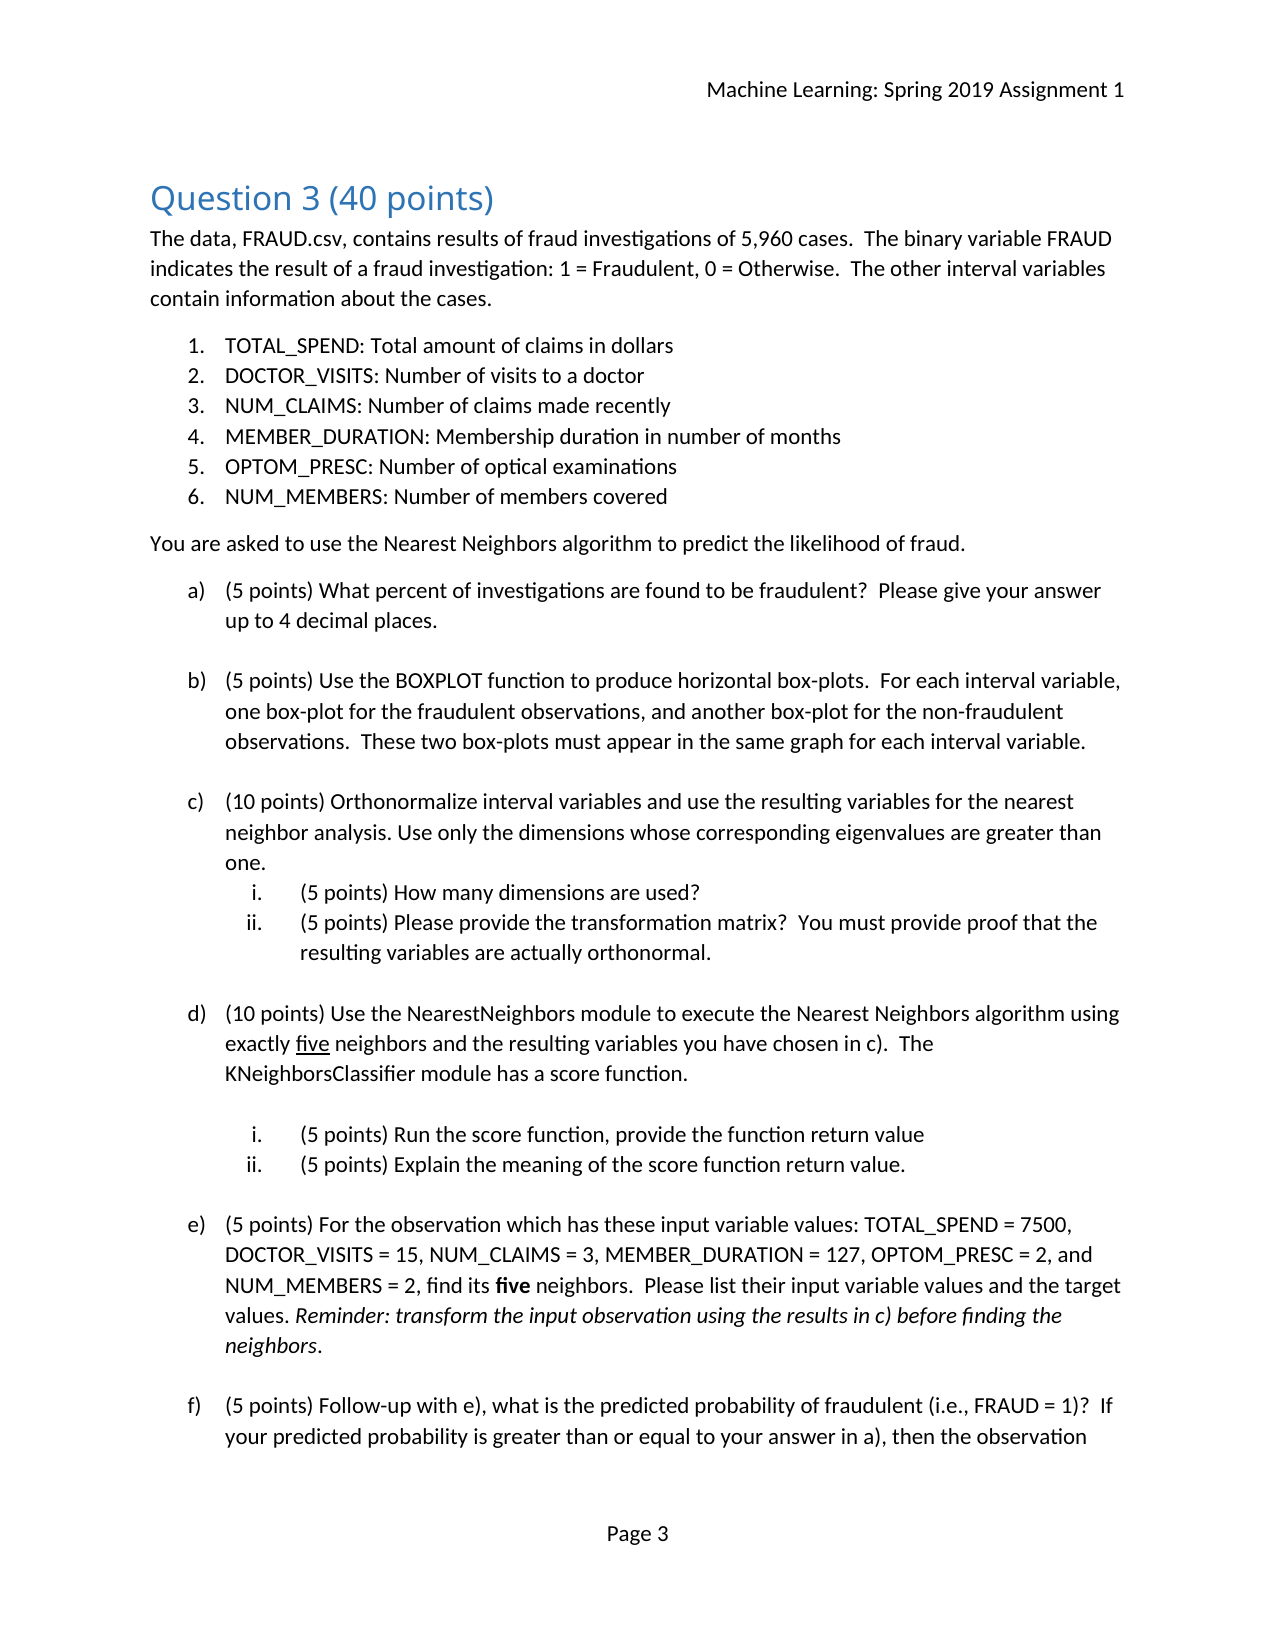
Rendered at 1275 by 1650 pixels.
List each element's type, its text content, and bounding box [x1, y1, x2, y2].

list (5 points) How many dimensions are used? [262, 878, 1125, 906]
list (5 points) Run the score function, provide the function return value [262, 1120, 1125, 1148]
list OPTOM_PRESC: Number of optical examinations [187, 452, 1125, 480]
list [187, 1392, 1125, 1450]
text You are asked to use the Nearest Neighbors algorithm to predict the likelihood of fraud. [150, 529, 1125, 557]
subtitle Question 3 (40 points) [150, 175, 1125, 220]
list MEMBER_DURATION: Membership duration in number of months [187, 422, 1125, 450]
list DOCTOR_VISITS: Number of visits to a doctor [187, 361, 1125, 389]
list (10 points) Use the NearestNeighbors module to execute the Nearest Neighbors algorithm using exactly five neighbors and the resulting variables you have chosen in c). The KNeighborsClassifier module has a score function. [187, 999, 1125, 1087]
list (10 points) Orthonormalize interval variables and use the resulting variables for the nearest neighbor analysis. Use only the dimensions whose corresponding eigenvalues are greater than one. [187, 787, 1125, 876]
list TOTAL_SPEND: Total amount of claims in dollars [187, 331, 1125, 359]
text The data, FRAUD.csv, contains results of fraud investigations of 5,960 cases. The binary variable FRAUD indicates the result of a fraud investigation: 1 = Fraudulent, 0 = Otherwise. The other interval variables contain information about the cases. [150, 224, 1125, 312]
list (5 points) Please provide the transformation matrix? You must provide proof that the resulting variables are actually orthonormal. [262, 908, 1125, 967]
list (5 points) What percent of investigations are found to be fraudulent? Please give your answer up to 4 decimal places. [187, 576, 1125, 634]
list (5 points) Use the BOXPLOT function to produce horizontal box-plots. For each interval variable, one box-plot for the fraudulent observations, and another box-plot for the non-fraudulent observations. These two box-plots must appear in the same graph for each interval variable. [187, 667, 1125, 755]
list NUM_MEMBERS: Number of members covered [187, 482, 1125, 510]
list (5 points) Explain the meaning of the score function return value. [262, 1150, 1125, 1178]
list NUM_CLAIMS: Number of claims made recently [187, 392, 1125, 420]
list (5 points) For the observation which has these input variable values: TOTAL_SPEND = 7500, DOCTOR_VISITS = 15, NUM_CLAIMS = 3, MEMBER_DURATION = 127, OPTOM_PRESC = 2, and NUM_MEMBERS = 2, find its five neighbors. Please list their input variable values and the target values. Reminder: transform the input observation using the results in c) before finding the neighbors. [187, 1210, 1125, 1359]
